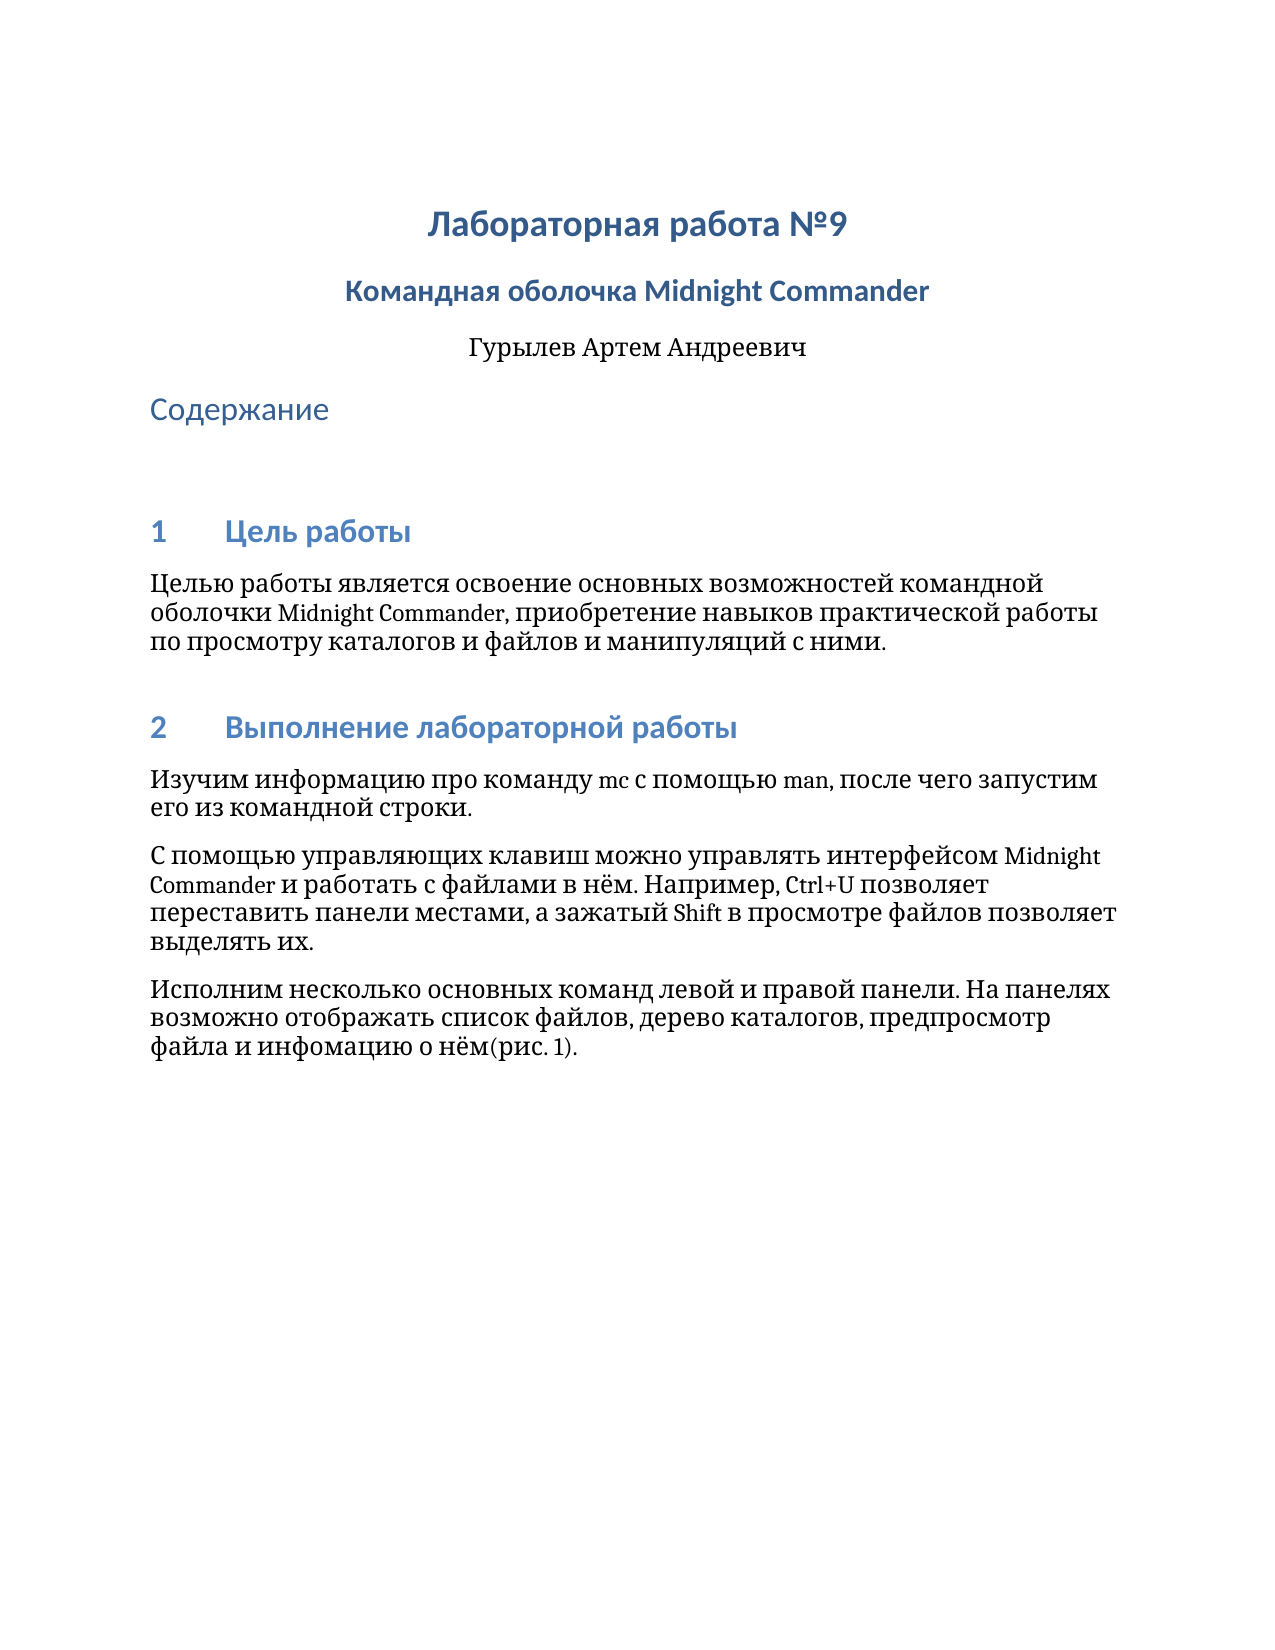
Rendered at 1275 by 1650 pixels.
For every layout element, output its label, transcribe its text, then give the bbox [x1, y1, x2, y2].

subtitle 2 Выполнение лабораторной работы [150, 706, 1125, 747]
subtitle 1 Цель работы [150, 510, 1125, 551]
text Изучим информацию про команду mc с помощью man, после чего запустим его из командной строки. [150, 766, 1125, 823]
text Гурылев Артем Андреевич [150, 334, 1125, 363]
text Исполним несколько основных команд левой и правой панели. На панелях возможно отображать список файлов, дерево каталогов, предпросмотр файла и инфомацию о нём(рис. 1). [150, 976, 1125, 1062]
subtitle Командная оболочка Midnight Commander [150, 271, 1125, 309]
title Лабораторная работа №9 [150, 200, 1125, 246]
text Целью работы является освоение основных возможностей командной оболочки Midnight Commander, приобретение навыков практической работы по просмотру каталогов и файлов и манипуляций с ними. [150, 570, 1125, 656]
text С помощью управляющих клавиш можно управлять интерфейсом Midnight Commander и работать с файлами в нём. Например, Ctrl+U позволяет переставить панели местами, а зажатый Shift в просмотре файлов позволяет выделять их. [150, 842, 1125, 957]
